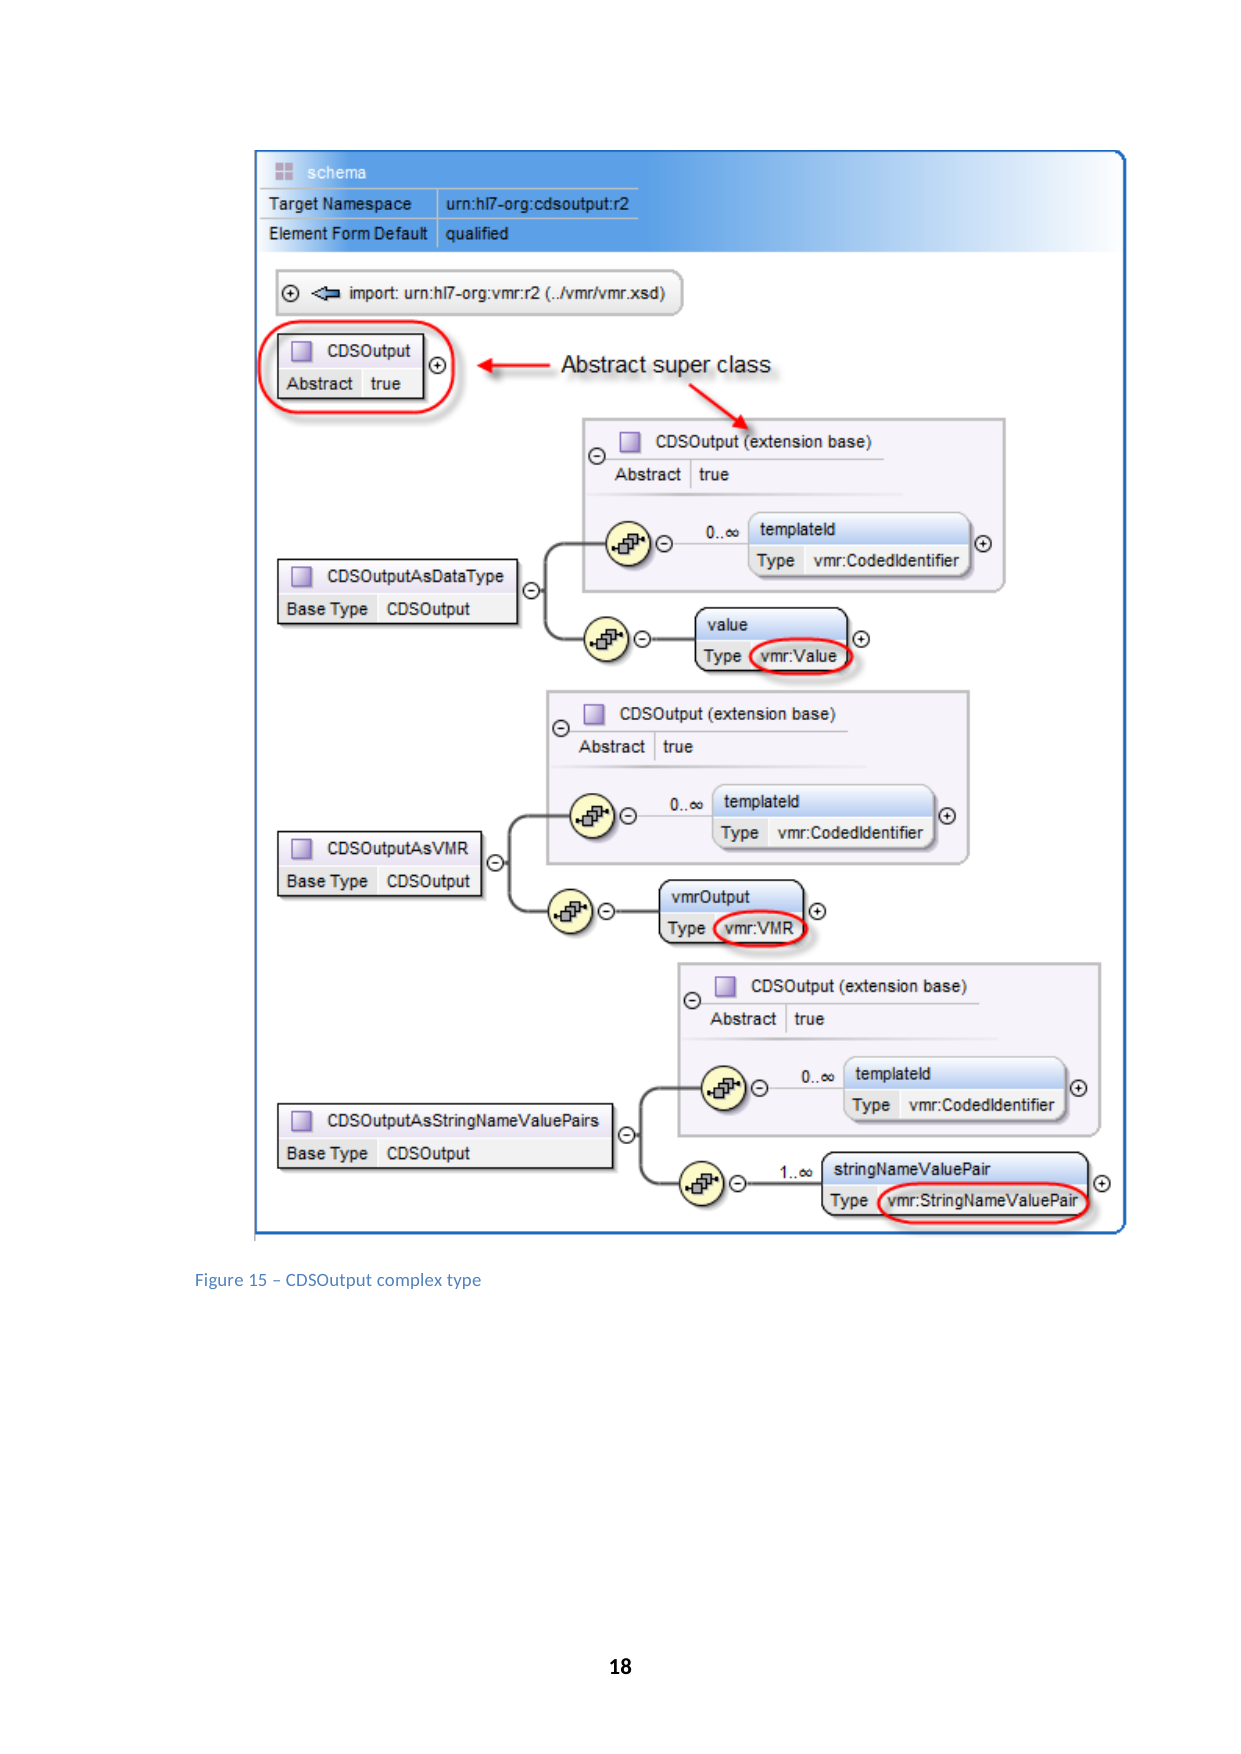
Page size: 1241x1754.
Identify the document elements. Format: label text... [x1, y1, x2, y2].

picture [254, 150, 1139, 1241]
text Figure 15 – CDSOutput complex type [195, 1268, 1090, 1291]
